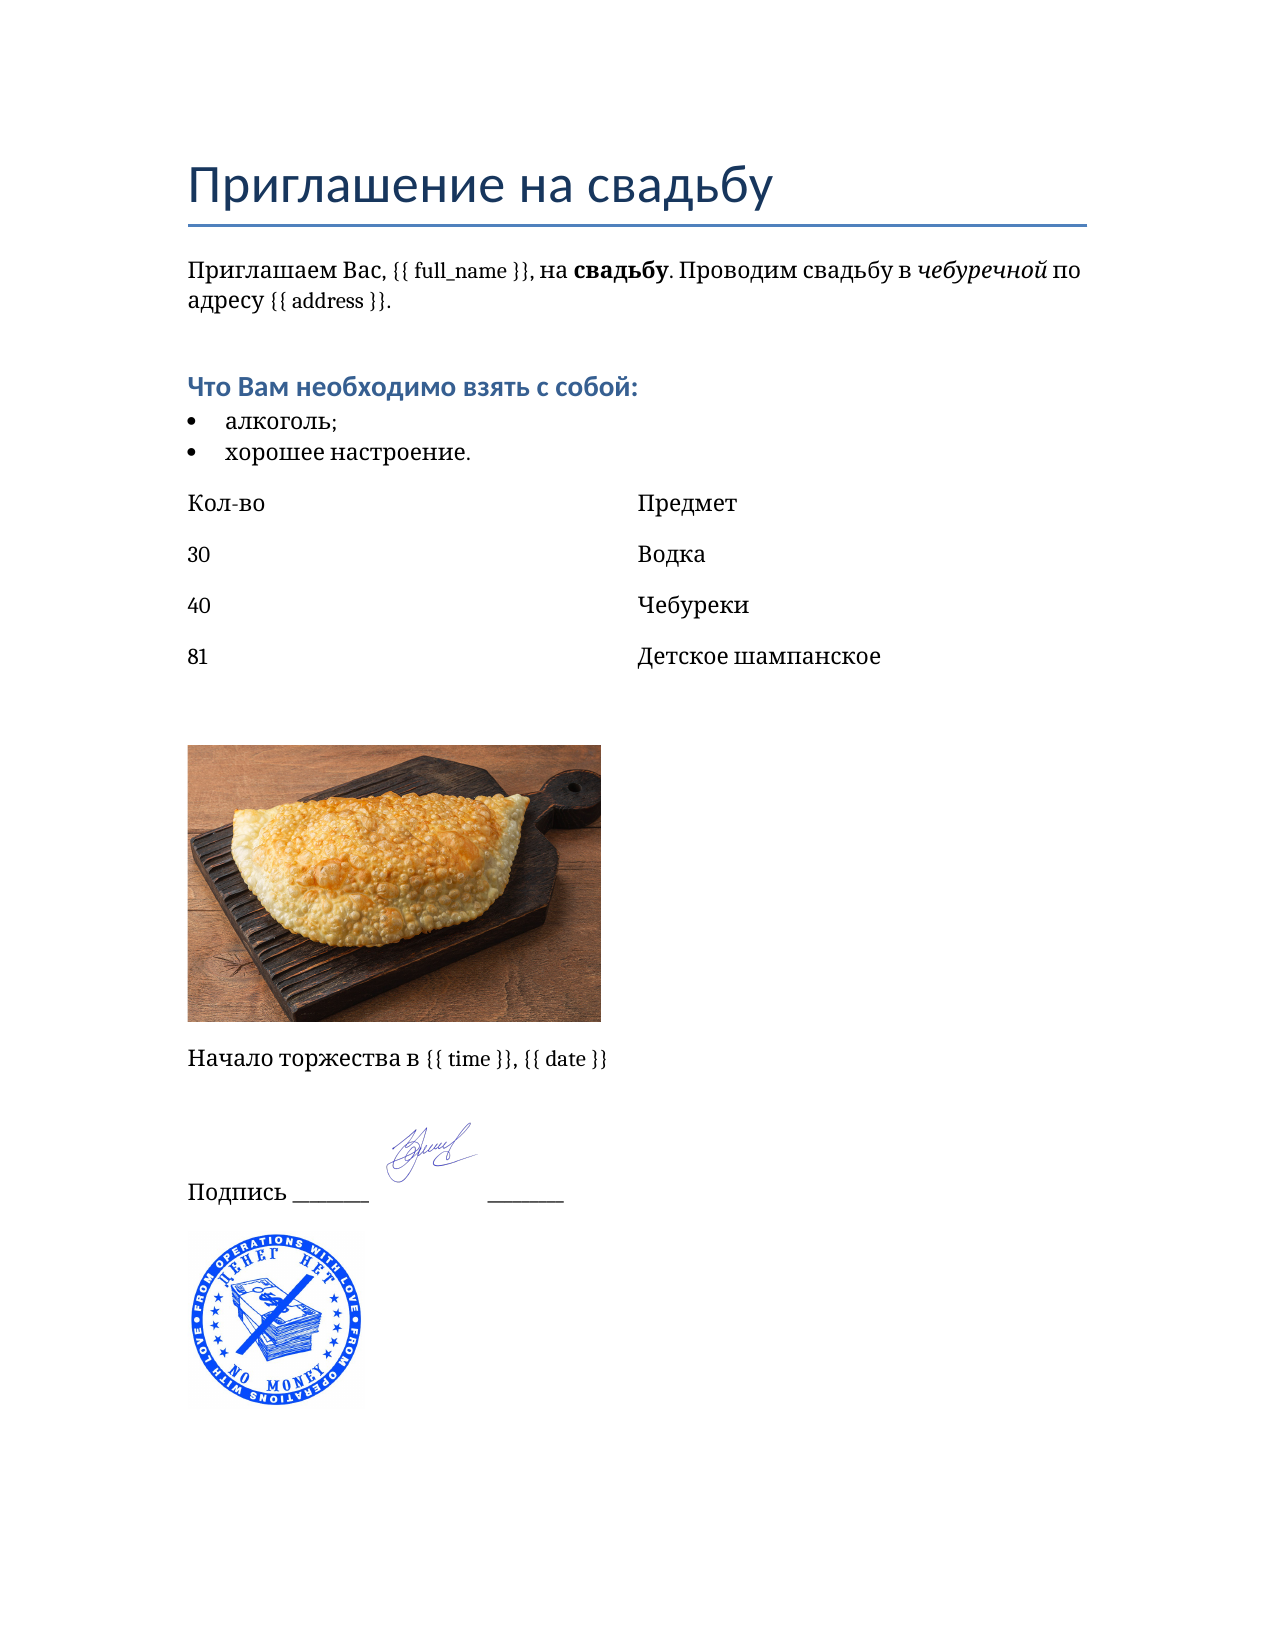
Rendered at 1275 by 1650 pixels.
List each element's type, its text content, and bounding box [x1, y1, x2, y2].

text Приглашаем Вас, {{ full_name }}, на свадьбу. Проводим свадьбу в чебуречной по адресу {{ address }}. [187, 258, 1087, 314]
text Начало торжества в {{ time }}, {{ date }} [187, 1046, 1087, 1072]
picture [187, 1231, 365, 1409]
list хорошее настроение. [187, 439, 1087, 466]
table_cell Чебуреки [626, 593, 1076, 643]
table_cell 81 [176, 644, 626, 694]
text Подпись __________________ [187, 1097, 1087, 1206]
title Приглашение на свадьбу [187, 150, 1087, 227]
table_cell Водка [626, 541, 1076, 592]
subtitle Что Вам необходимо взять с собой: [187, 368, 1087, 404]
picture [369, 1097, 488, 1201]
list алкоголь; [187, 409, 1087, 436]
table_cell 40 [176, 593, 626, 643]
picture [187, 745, 601, 1022]
table_header Кол-во [176, 490, 626, 541]
table_header Предмет [626, 490, 1076, 541]
table_cell Детское шампанское [626, 644, 1076, 694]
table_cell 30 [176, 541, 626, 592]
